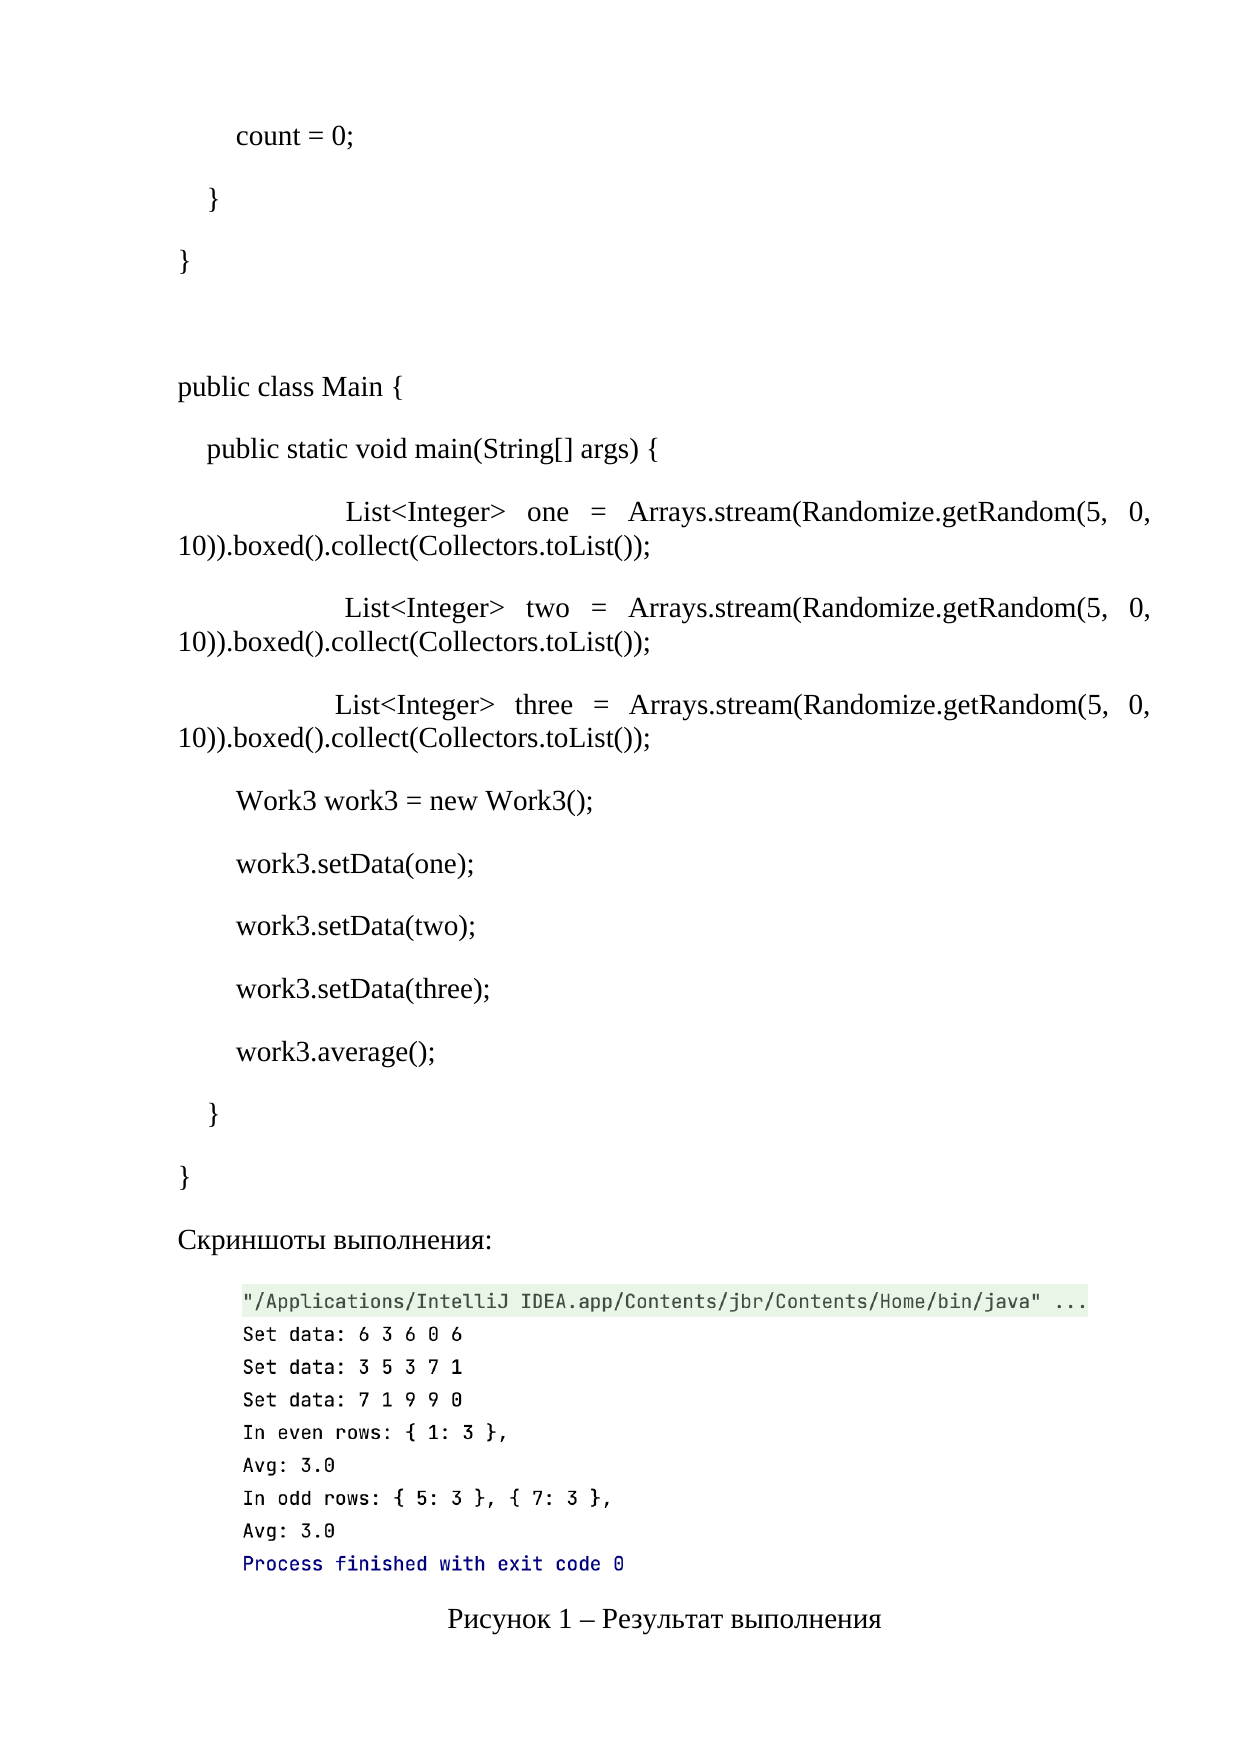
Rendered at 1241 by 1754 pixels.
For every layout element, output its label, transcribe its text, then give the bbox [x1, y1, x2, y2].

text work3.setData(two); [177, 908, 1152, 942]
text List<Integer> two = Arrays.stream(Randomize.getRandom(5, 0, 10)).boxed().collect(Collectors.toList()); [177, 591, 1152, 658]
text public static void main(String[] args) { [177, 432, 1152, 465]
text work3.setData(one); [177, 846, 1152, 879]
text Work3 work3 = new Work3(); [177, 783, 1152, 817]
text Скриншоты выполнения: [177, 1222, 1152, 1256]
text List<Integer> three = Arrays.stream(Randomize.getRandom(5, 0, 10)).boxed().collect(Collectors.toList()); [177, 687, 1152, 754]
text } [177, 1097, 1152, 1130]
text work3.setData(three); [177, 971, 1152, 1005]
text work3.average(); [177, 1034, 1152, 1067]
text } [177, 243, 1152, 277]
text List<Integer> one = Arrays.stream(Randomize.getRandom(5, 0, 10)).boxed().collect(Collectors.toList()); [177, 494, 1152, 561]
text } [177, 1159, 1152, 1193]
text Рисунок 1 – Результат выполнения [177, 1601, 1152, 1635]
text count = 0; [177, 118, 1152, 152]
text } [177, 181, 1152, 214]
picture [236, 1284, 1093, 1573]
text public class Main { [177, 369, 1152, 402]
